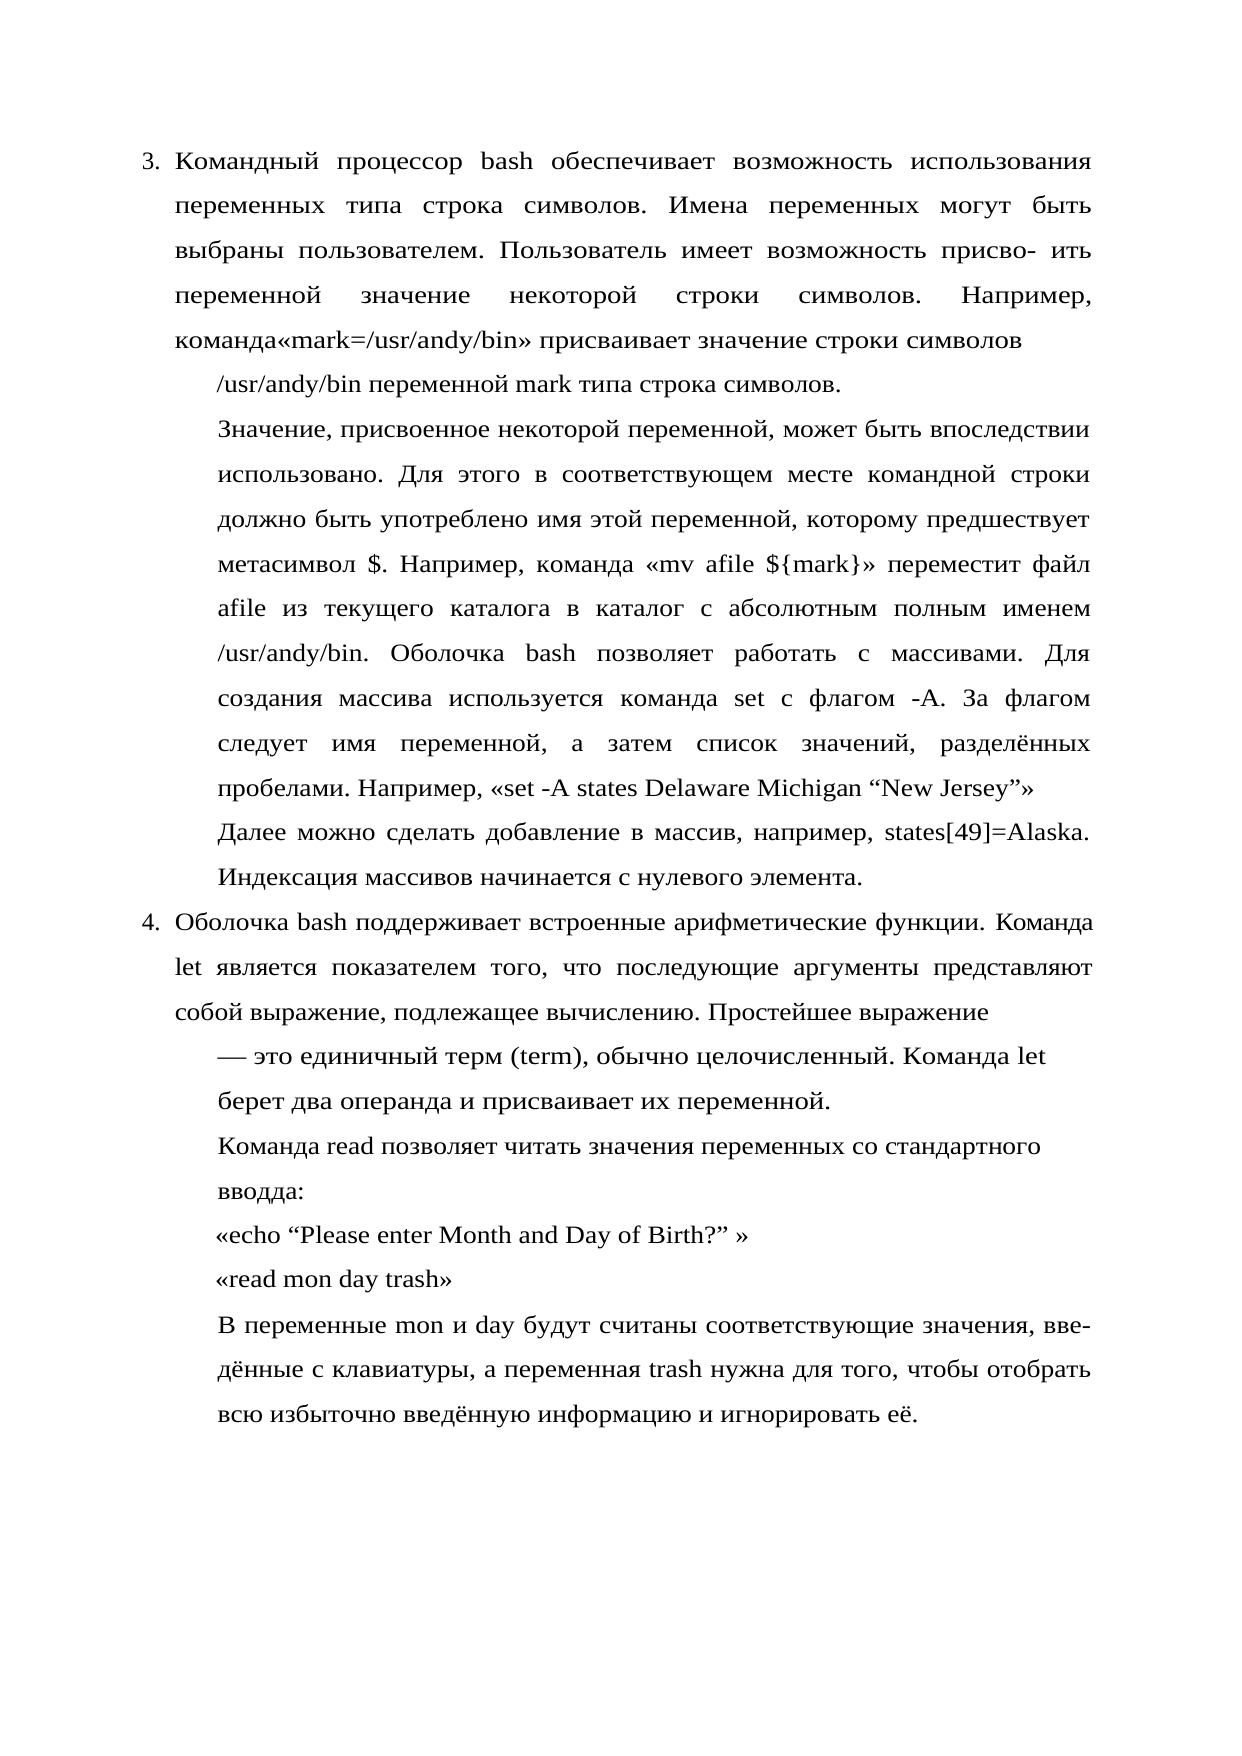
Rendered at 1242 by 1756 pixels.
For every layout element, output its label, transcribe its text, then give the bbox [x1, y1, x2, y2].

text В переменные mon и day будут считаны соответствующие значения, вве- дённые с клавиатуры, а переменная trash нужна для того, чтобы отобрать всю избыточно введённую информацию и игнорировать её. [217, 1310, 1093, 1428]
text — это единичный терм (term), обычно целочисленный. Команда let берет два операнда и присваивает их переменной. [217, 1041, 1086, 1115]
list Оболочка bash поддерживает встроенные арифметические функции. Команда let является показателем того, что последующие аргументы представляют собой выражение, подлежащее вычислению. Простейшее выражение [142, 907, 1093, 1025]
text «read mon day trash» [215, 1264, 1114, 1293]
text /usr/andy/bin переменной mark типа строка символов. [216, 370, 1114, 398]
text Далее можно сделать добавление в массив, например, states[49]=Alaska. Индексация массивов начинается с нулевого элемента. [217, 817, 1091, 891]
text «echo “Please enter Month and Day of Birth?” » [215, 1221, 1114, 1249]
text Значение, присвоенное некоторой переменной, может быть впоследствии использовано. Для этого в соответствующем месте командной строки должно быть употреблено имя этой переменной, которому предшествует метасимвол $. Например, команда «mv afile ${mark}» переместит файл afile из текущего каталога в каталог с абсолютным полным именем /usr/andy/bin. Оболочка bash позволяет работать с массивами. Для создания массива используется команда set с флагом -A. За флагом следует имя переменной, а затем список значений, разделённых пробелами. Например, «set -A states Delaware Michigan “New Jersey”» [217, 414, 1091, 801]
text Команда read позволяет читать значения переменных со стандартного вводда: [217, 1131, 1044, 1204]
list Командный процессор bash обеспечивает возможность использования переменных типа строка символов. Имена переменных могут быть выбраны пользователем. Пользователь имеет возможность присво- ить переменной значение некоторой строки символов. Например, команда«mark=/usr/andy/bin» присваивает значение строки символов [142, 146, 1093, 354]
